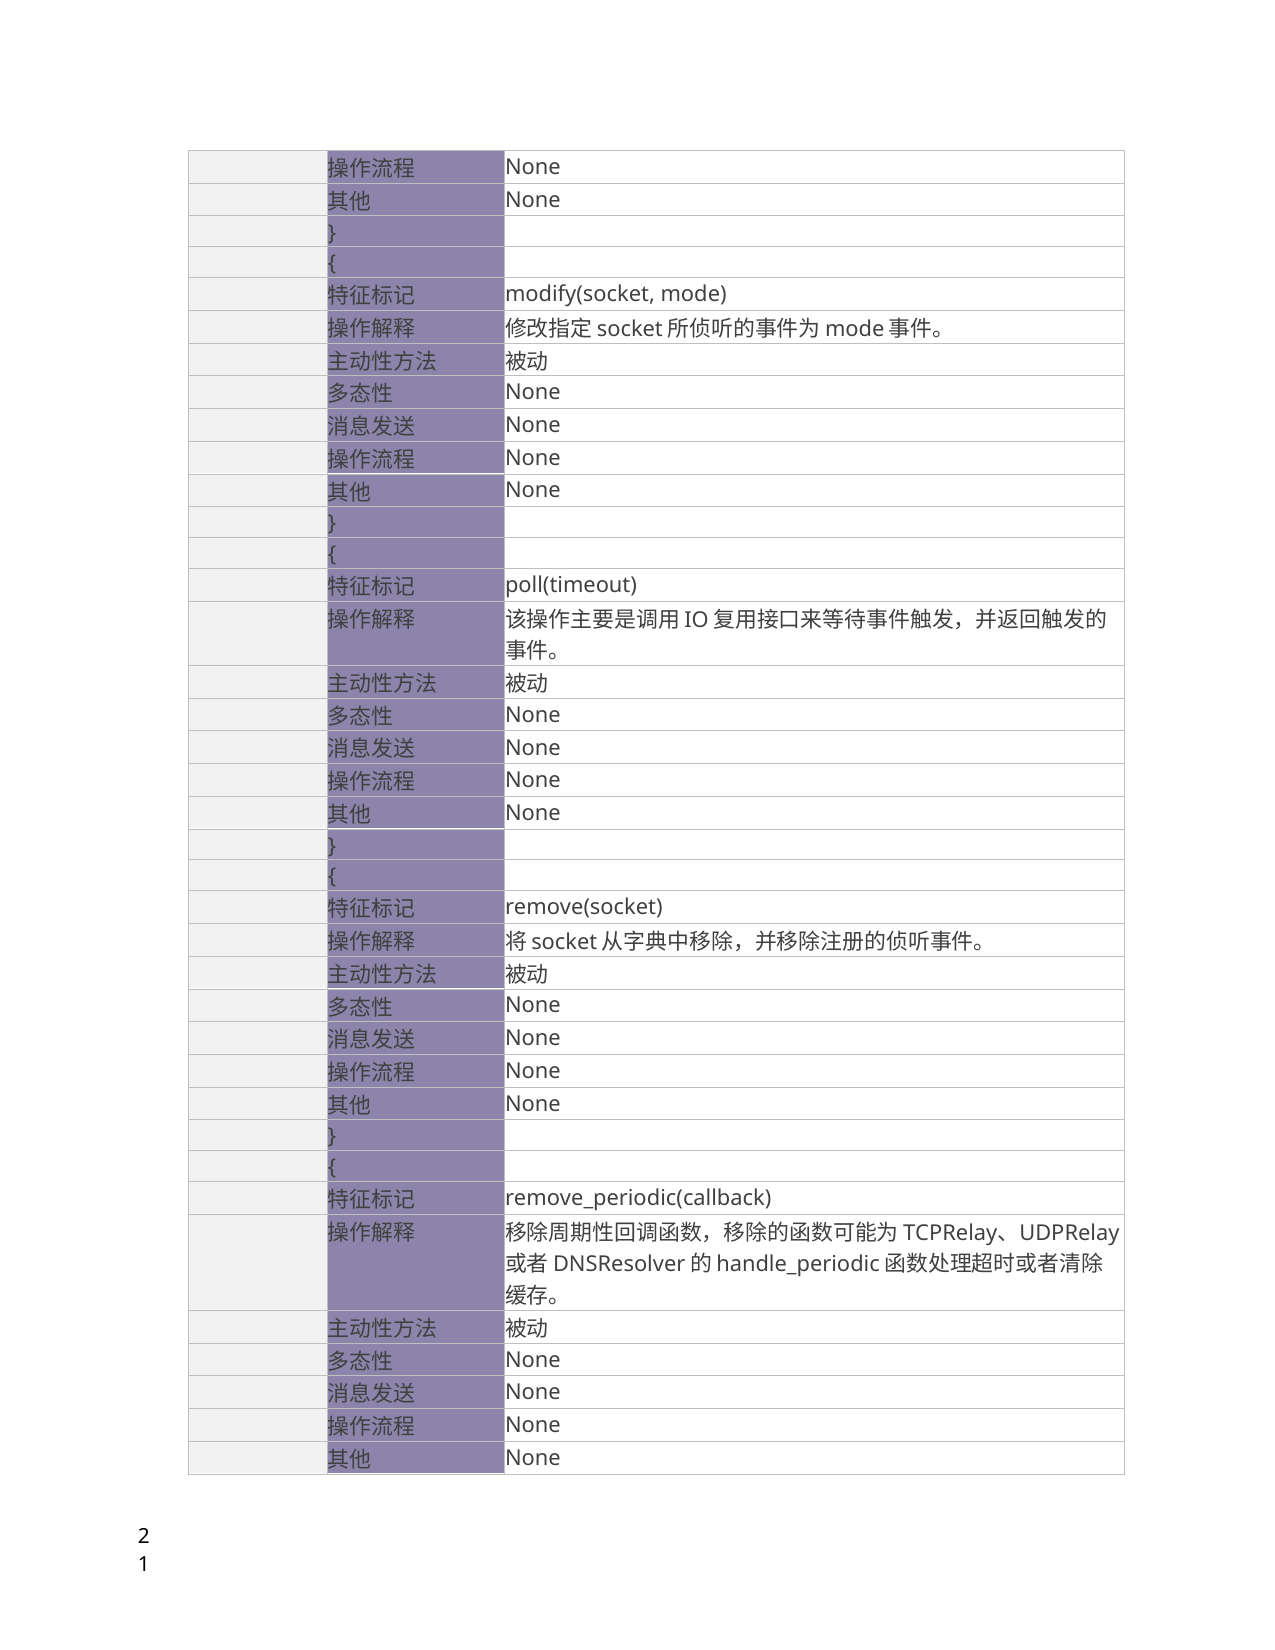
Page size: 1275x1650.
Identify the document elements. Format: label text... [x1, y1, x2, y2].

table_cell } [328, 507, 504, 537]
table_cell 操作流程 [328, 1055, 504, 1087]
table_cell [189, 344, 327, 375]
table_cell [189, 699, 327, 730]
table_cell None [505, 376, 1124, 408]
table_cell None [505, 1055, 1124, 1087]
table_cell [189, 376, 327, 408]
table_cell [189, 1182, 327, 1214]
table_cell None [505, 1022, 1124, 1054]
table_cell 主动性方法 [328, 1311, 504, 1343]
table_cell None [505, 797, 1124, 828]
table_cell [189, 1088, 327, 1119]
table_cell 操作流程 [328, 764, 504, 796]
table_cell 特征标记 [328, 1182, 504, 1214]
table_cell 特征标记 [328, 569, 504, 601]
table_cell remove_periodic(callback) [505, 1182, 1124, 1214]
table_cell [189, 184, 327, 215]
table_cell None [505, 764, 1124, 796]
table_cell None [505, 1088, 1124, 1119]
table_cell 多态性 [328, 1344, 504, 1375]
table_cell [189, 216, 327, 246]
table_cell [189, 1215, 327, 1310]
table_cell [189, 1120, 327, 1150]
table_cell [189, 666, 327, 698]
table_cell None [505, 1376, 1124, 1408]
table_cell } [328, 1120, 504, 1150]
table_cell [189, 442, 327, 473]
table_cell None [505, 1442, 1124, 1473]
table_cell 其他 [328, 1088, 504, 1119]
table_cell 被动 [505, 1311, 1124, 1343]
table_cell poll(timeout) [505, 569, 1124, 601]
table_cell 消息发送 [328, 409, 504, 441]
table_cell [505, 830, 1124, 859]
table_cell [189, 538, 327, 568]
table_cell [189, 1151, 327, 1181]
table_cell 其他 [328, 184, 504, 215]
table_cell [189, 1311, 327, 1343]
table_cell [505, 247, 1124, 277]
table_cell 操作流程 [328, 442, 504, 473]
table_cell 被动 [505, 344, 1124, 375]
table_cell [189, 797, 327, 828]
table_cell [189, 569, 327, 601]
table_cell 将socket从字典中移除，并移除注册的侦听事件。 [505, 924, 1124, 956]
table_cell 操作解释 [328, 602, 504, 665]
table_cell 主动性方法 [328, 666, 504, 698]
table_cell [189, 475, 327, 506]
table_cell [189, 247, 327, 277]
table_cell 该操作主要是调用IO复用接口来等待事件触发，并返回触发的事件。 [505, 602, 1124, 665]
table_cell remove(socket) [505, 891, 1124, 923]
table_cell None [505, 1409, 1124, 1441]
table_cell 操作解释 [328, 311, 504, 343]
table_cell [189, 891, 327, 923]
table_cell [505, 216, 1124, 246]
table_cell 操作流程 [328, 1409, 504, 1441]
table_cell 多态性 [328, 699, 504, 730]
table_cell [505, 1120, 1124, 1150]
table_cell 特征标记 [328, 891, 504, 923]
table_cell 其他 [328, 797, 504, 828]
table_cell 修改指定socket所侦听的事件为mode事件。 [505, 311, 1124, 343]
table_cell [189, 731, 327, 763]
table_cell } [328, 830, 504, 859]
table_cell [189, 311, 327, 343]
table_cell [189, 1409, 327, 1441]
table_cell 被动 [505, 957, 1124, 988]
table_cell 消息发送 [328, 1376, 504, 1408]
table_cell 消息发送 [328, 731, 504, 763]
table_cell [189, 957, 327, 988]
table_cell 操作解释 [328, 924, 504, 956]
table_cell 被动 [505, 666, 1124, 698]
table_cell { [328, 538, 504, 568]
table_cell [505, 1151, 1124, 1181]
table_cell 操作流程 [328, 151, 504, 183]
table_cell { [328, 860, 504, 890]
table_cell [189, 151, 327, 183]
table_cell [189, 409, 327, 441]
table_cell None [505, 475, 1124, 506]
table_cell [189, 830, 327, 859]
table_cell 操作解释 [328, 1215, 504, 1310]
table_cell { [328, 247, 504, 277]
table_cell modify(socket, mode) [505, 278, 1124, 310]
table_cell [189, 1022, 327, 1054]
table_cell [189, 764, 327, 796]
table_cell None [505, 1344, 1124, 1375]
table_cell None [505, 151, 1124, 183]
table_cell { [328, 1151, 504, 1181]
table_cell 主动性方法 [328, 957, 504, 988]
table_cell [189, 1055, 327, 1087]
table_cell None [505, 442, 1124, 473]
table_cell 消息发送 [328, 1022, 504, 1054]
table_cell 移除周期性回调函数，移除的函数可能为TCPRelay、UDPRelay或者DNSResolver的handle_periodic函数处理超时或者清除缓存。 [505, 1215, 1124, 1310]
table_cell None [505, 731, 1124, 763]
table_cell [189, 1442, 327, 1473]
table_cell [505, 507, 1124, 537]
table_cell } [328, 216, 504, 246]
table_cell 多态性 [328, 376, 504, 408]
table_cell [505, 860, 1124, 890]
table_cell [189, 602, 327, 665]
table_cell 其他 [328, 1442, 504, 1473]
table_cell [189, 507, 327, 537]
table_cell None [505, 699, 1124, 730]
table_cell [189, 860, 327, 890]
table_cell [189, 924, 327, 956]
table_cell [189, 278, 327, 310]
table_cell 其他 [328, 475, 504, 506]
table_cell [189, 1376, 327, 1408]
table_cell None [505, 990, 1124, 1021]
table_cell 主动性方法 [328, 344, 504, 375]
table_cell 特征标记 [328, 278, 504, 310]
table_cell 多态性 [328, 990, 504, 1021]
table_cell None [505, 184, 1124, 215]
table_cell [505, 538, 1124, 568]
table_cell [189, 990, 327, 1021]
table_cell [189, 1344, 327, 1375]
table_cell None [505, 409, 1124, 441]
